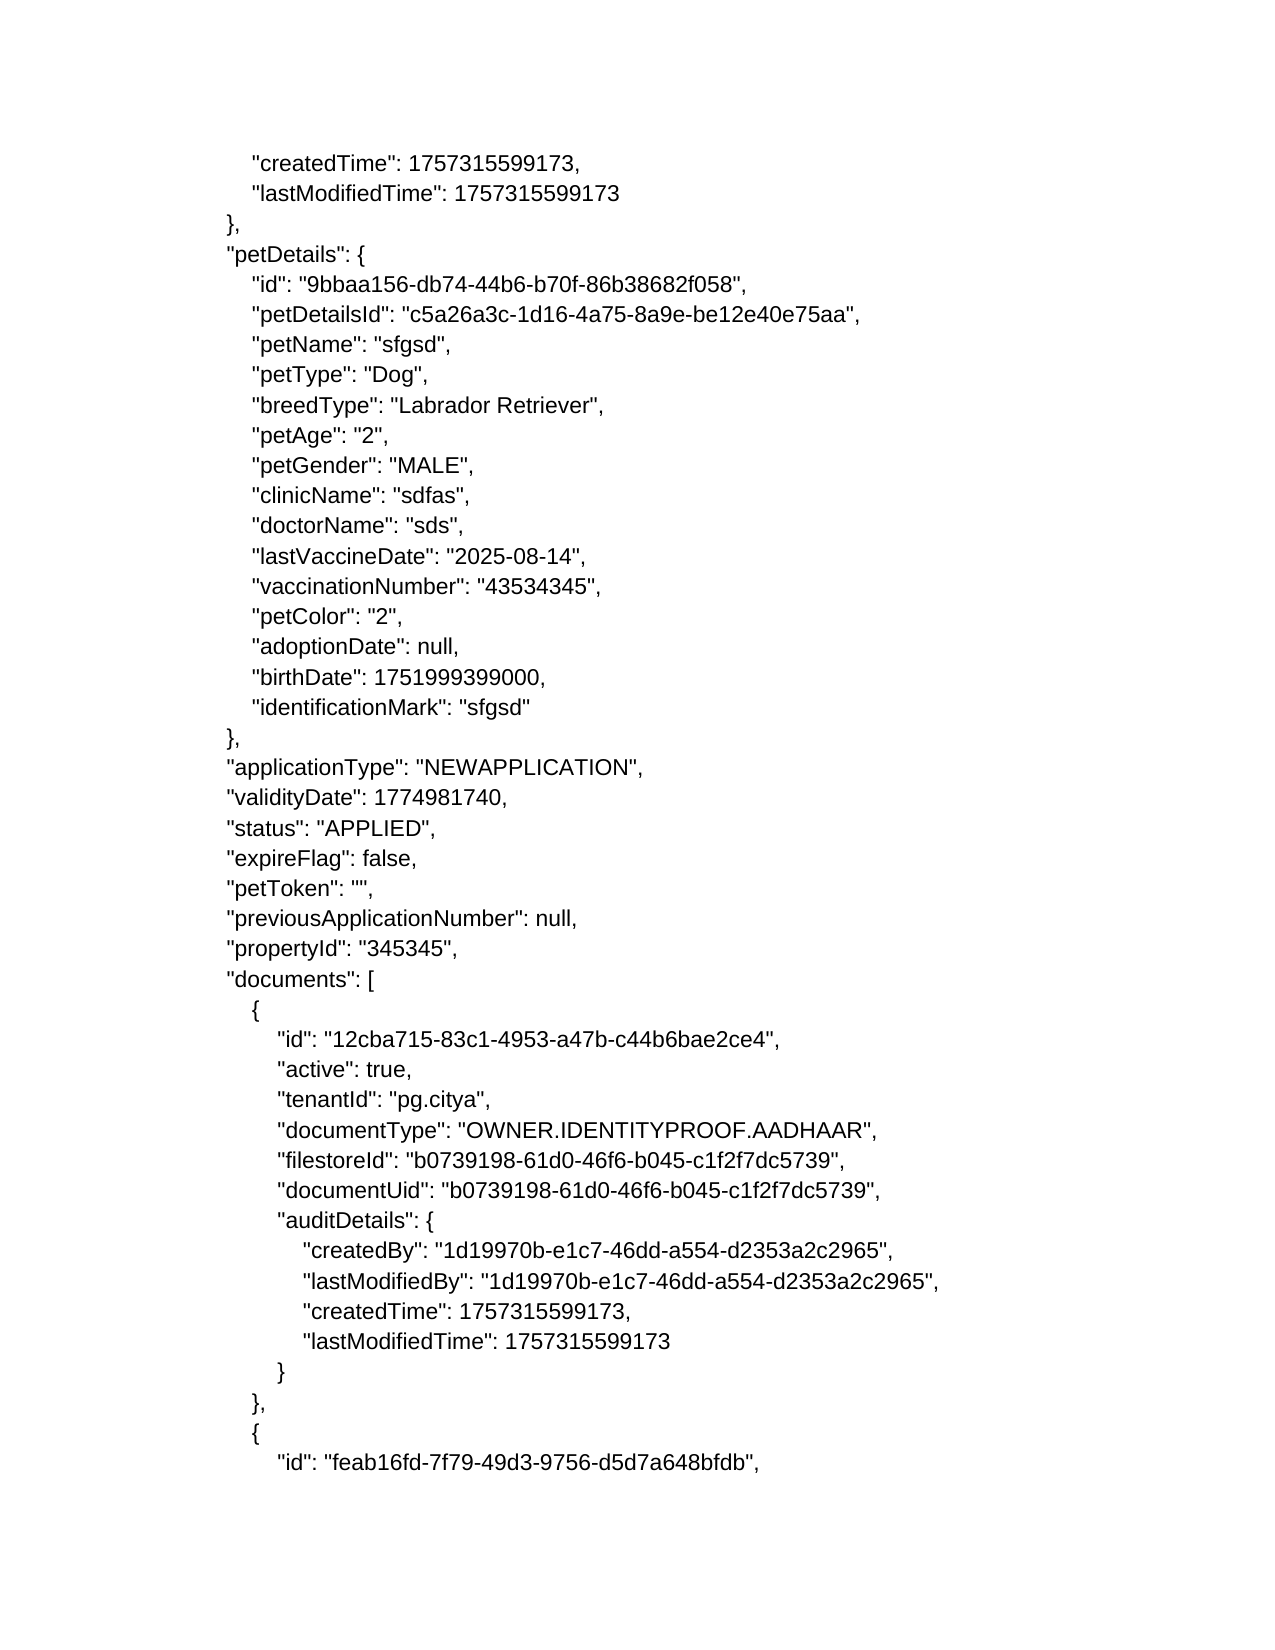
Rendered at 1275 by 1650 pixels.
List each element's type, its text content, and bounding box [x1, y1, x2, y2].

text "auditDetails": { [150, 1207, 1125, 1234]
text } [150, 1358, 1125, 1385]
text "petGender": "MALE", [150, 452, 1125, 478]
text "createdTime": 1757315599173, [150, 1298, 1125, 1324]
text "filestoreId": "b0739198-61d0-46f6-b045-c1f2f7dc5739", [150, 1147, 1125, 1173]
text "petAge": "2", [150, 422, 1125, 448]
text "breedType": "Labrador Retriever", [150, 392, 1125, 418]
text { [150, 1419, 1125, 1445]
text "petDetails": { [150, 241, 1125, 267]
text "active": true, [150, 1056, 1125, 1083]
text }, [150, 724, 1125, 750]
text "id": "feab16fd-7f79-49d3-9756-d5d7a648bfdb", [150, 1449, 1125, 1475]
text "lastModifiedTime": 1757315599173 [150, 1328, 1125, 1354]
text "adoptionDate": null, [150, 633, 1125, 660]
text "applicationType": "NEWAPPLICATION", [150, 754, 1125, 781]
text "id": "9bbaa156-db74-44b6-b70f-86b38682f058", [150, 271, 1125, 297]
text "birthDate": 1751999399000, [150, 663, 1125, 690]
text "validityDate": 1774981740, [150, 784, 1125, 811]
text "clinicName": "sdfas", [150, 482, 1125, 509]
text "createdTime": 1757315599173, [150, 150, 1125, 176]
text }, [150, 1388, 1125, 1415]
text "documents": [ [150, 966, 1125, 992]
text { [150, 996, 1125, 1022]
text "identificationMark": "sfgsd" [150, 694, 1125, 720]
text "petName": "sfgsd", [150, 331, 1125, 358]
text "petDetailsId": "c5a26a3c-1d16-4a75-8a9e-be12e40e75aa", [150, 301, 1125, 327]
text "status": "APPLIED", [150, 814, 1125, 841]
text "doctorName": "sds", [150, 512, 1125, 539]
text "documentType": "OWNER.IDENTITYPROOF.AADHAAR", [150, 1117, 1125, 1143]
text "vaccinationNumber": "43534345", [150, 573, 1125, 599]
text "lastModifiedBy": "1d19970b-e1c7-46dd-a554-d2353a2c2965", [150, 1268, 1125, 1294]
text "lastModifiedTime": 1757315599173 [150, 180, 1125, 207]
text "createdBy": "1d19970b-e1c7-46dd-a554-d2353a2c2965", [150, 1237, 1125, 1264]
text "petColor": "2", [150, 603, 1125, 629]
text "petToken": "", [150, 875, 1125, 901]
text "tenantId": "pg.citya", [150, 1086, 1125, 1113]
text "documentUid": "b0739198-61d0-46f6-b045-c1f2f7dc5739", [150, 1177, 1125, 1203]
text "lastVaccineDate": "2025-08-14", [150, 543, 1125, 569]
text "expireFlag": false, [150, 845, 1125, 871]
text "id": "12cba715-83c1-4953-a47b-c44b6bae2ce4", [150, 1026, 1125, 1052]
text "previousApplicationNumber": null, [150, 905, 1125, 932]
text "petType": "Dog", [150, 361, 1125, 388]
text }, [150, 210, 1125, 237]
text "propertyId": "345345", [150, 935, 1125, 962]
